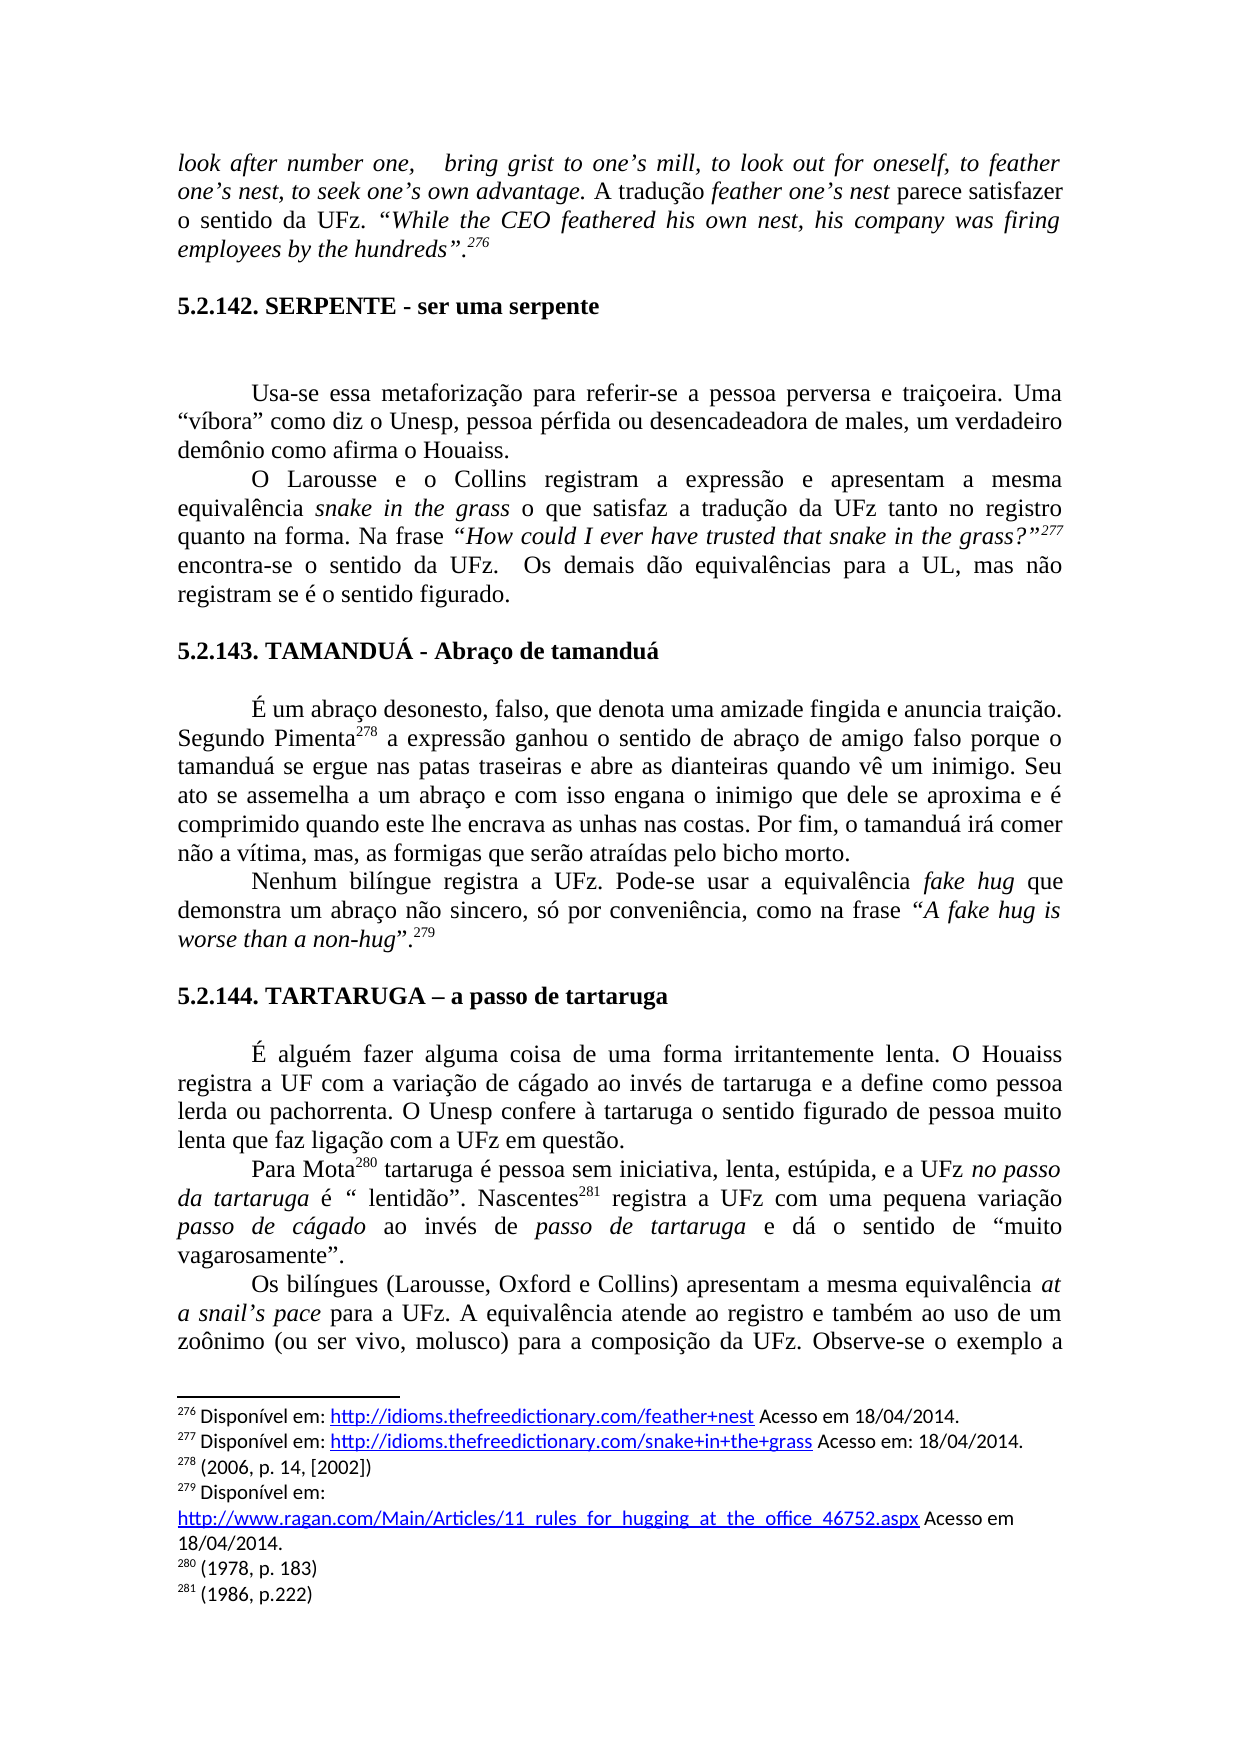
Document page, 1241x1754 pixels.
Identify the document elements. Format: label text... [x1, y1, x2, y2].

text 5.2.143. TAMANDUÁ - Abraço de tamanduá [177, 636, 1063, 665]
text Usa-se essa metaforização para referir-se a pessoa perversa e traiçoeira. Uma “víbora” como diz o Unesp, pessoa pérfida ou desencadeadora de males, um verdadeiro demônio como afirma o Houaiss. [177, 378, 1063, 464]
text É um abraço desonesto, falso, que denota uma amizade fingida e anuncia traição. Segundo Pimenta a expressão ganhou o sentido de abraço de amigo falso porque o tamanduá se ergue nas patas traseiras e abre as dianteiras quando vê um inimigo. Seu ato se assemelha a um abraço e com isso engana o inimigo que dele se aproxima e é comprimido quando este lhe encrava as unhas nas costas. Por fim, o tamanduá irá comer não a vítima, mas, as formigas que serão atraídas pelo bicho morto. [177, 694, 1063, 866]
text Para Mota tartaruga é pessoa sem iniciativa, lenta, estúpida, e a UFz no passo da tartaruga é “ lentidão”. Nascentes registra a UFz com uma pequena variação passo de cágado ao invés de passo de tartaruga e dá o sentido de “muito vagarosamente”. [177, 1154, 1063, 1269]
text 5.2.142. SERPENTE - ser uma serpente [177, 291, 1063, 320]
text O Larousse e o Collins registram a expressão e apresentam a mesma equivalência snake in the grass o que satisfaz a tradução da UFz tanto no registro quanto na forma. Na frase “How could I ever have trusted that snake in the grass?” encontra-se o sentido da UFz. Os demais dão equivalências para a UL, mas não registram se é o sentido figurado. [177, 464, 1063, 608]
text 5.2.144. TARTARUGA – a passo de tartaruga [177, 981, 1063, 1010]
text Nenhum bilíngue registra a UFz. Pode-se usar a equivalência fake hug que demonstra um abraço não sincero, só por conveniência, como na frase “A fake hug is worse than a non-hug”. [177, 866, 1063, 953]
text É alguém fazer alguma coisa de uma forma irritantemente lenta. O Houaiss registra a UF com a variação de cágado ao invés de tartaruga e a define como pessoa lerda ou pachorrenta. O Unesp confere à tartaruga o sentido figurado de pessoa muito lenta que faz ligação com a UFz em questão. [177, 1039, 1063, 1154]
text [177, 148, 1063, 263]
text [177, 1269, 1063, 1355]
